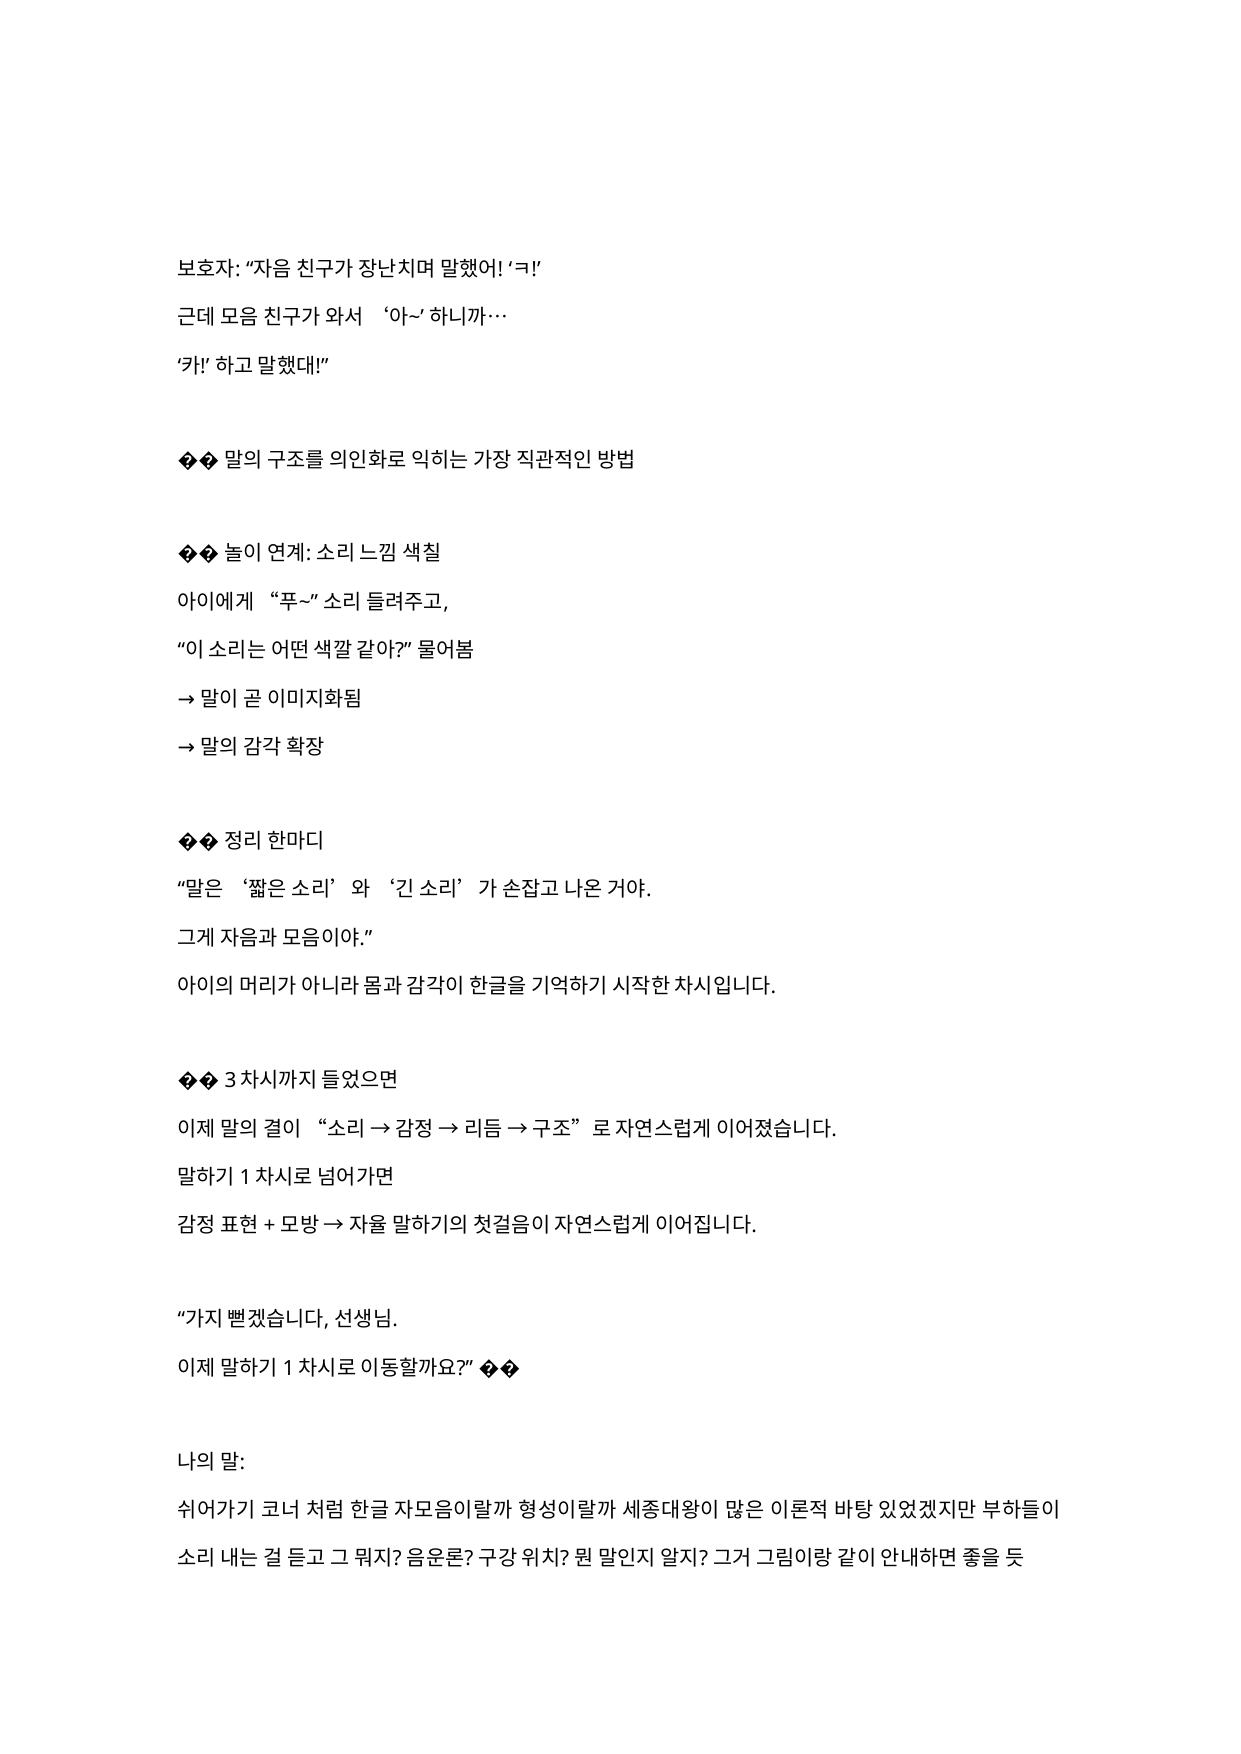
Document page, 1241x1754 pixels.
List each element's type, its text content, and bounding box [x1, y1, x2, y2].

text �� 놀이 연계: 소리 느낌 색칠 [177, 537, 1063, 567]
text 그게 자음과 모음이야.” [177, 921, 1063, 951]
text �� 정리 한마디 [177, 824, 1063, 854]
text “이 소리는 어떤 색깔 같아?” 물어봄 [177, 633, 1063, 664]
text 아이의 머리가 아니라 몸과 감각이 한글을 기억하기 시작한 차시입니다. [177, 969, 1063, 1000]
text 쉬어가기 코너 처럼 한글 자모음이랄까 형성이랄까 세종대왕이 많은 이론적 바탕 있었겠지만 부하들이 소리 내는 걸 듣고 그 뭐지? 음운론? 구강 위치? 뭔 말인지 알지? 그거 그림이랑 같이 안내하면 좋을 듯 [177, 1493, 1063, 1572]
text 보호자: “자음 친구가 장난치며 말했어! ‘ㅋ!’ [177, 252, 1063, 282]
text 나의 말: [177, 1445, 1063, 1475]
text ‘카!’ 하고 말했대!” [177, 349, 1063, 379]
text �� 말의 구조를 의인화로 익히는 가장 직관적인 방법 [177, 443, 1063, 473]
text → 말의 감각 확장 [177, 730, 1063, 761]
text 이제 말하기 1차시로 이동할까요?” �� [177, 1351, 1063, 1381]
text �� 3차시까지 들었으면 [177, 1063, 1063, 1094]
text 아이에게 “푸~” 소리 들려주고, [177, 585, 1063, 615]
text 말하기 1차시로 넘어가면 [177, 1160, 1063, 1191]
text 이제 말의 결이 “소리 → 감정 → 리듬 → 구조”로 자연스럽게 이어졌습니다. [177, 1112, 1063, 1142]
text 감정 표현 + 모방 → 자율 말하기의 첫걸음이 자연스럽게 이어집니다. [177, 1209, 1063, 1239]
text “말은 ‘짧은 소리’와 ‘긴 소리’가 손잡고 나온 거야. [177, 873, 1063, 903]
text “가지 뻗겠습니다, 선생님. [177, 1303, 1063, 1333]
text → 말이 곧 이미지화됨 [177, 682, 1063, 712]
text 근데 모음 친구가 와서 ‘아~’ 하니까… [177, 301, 1063, 331]
